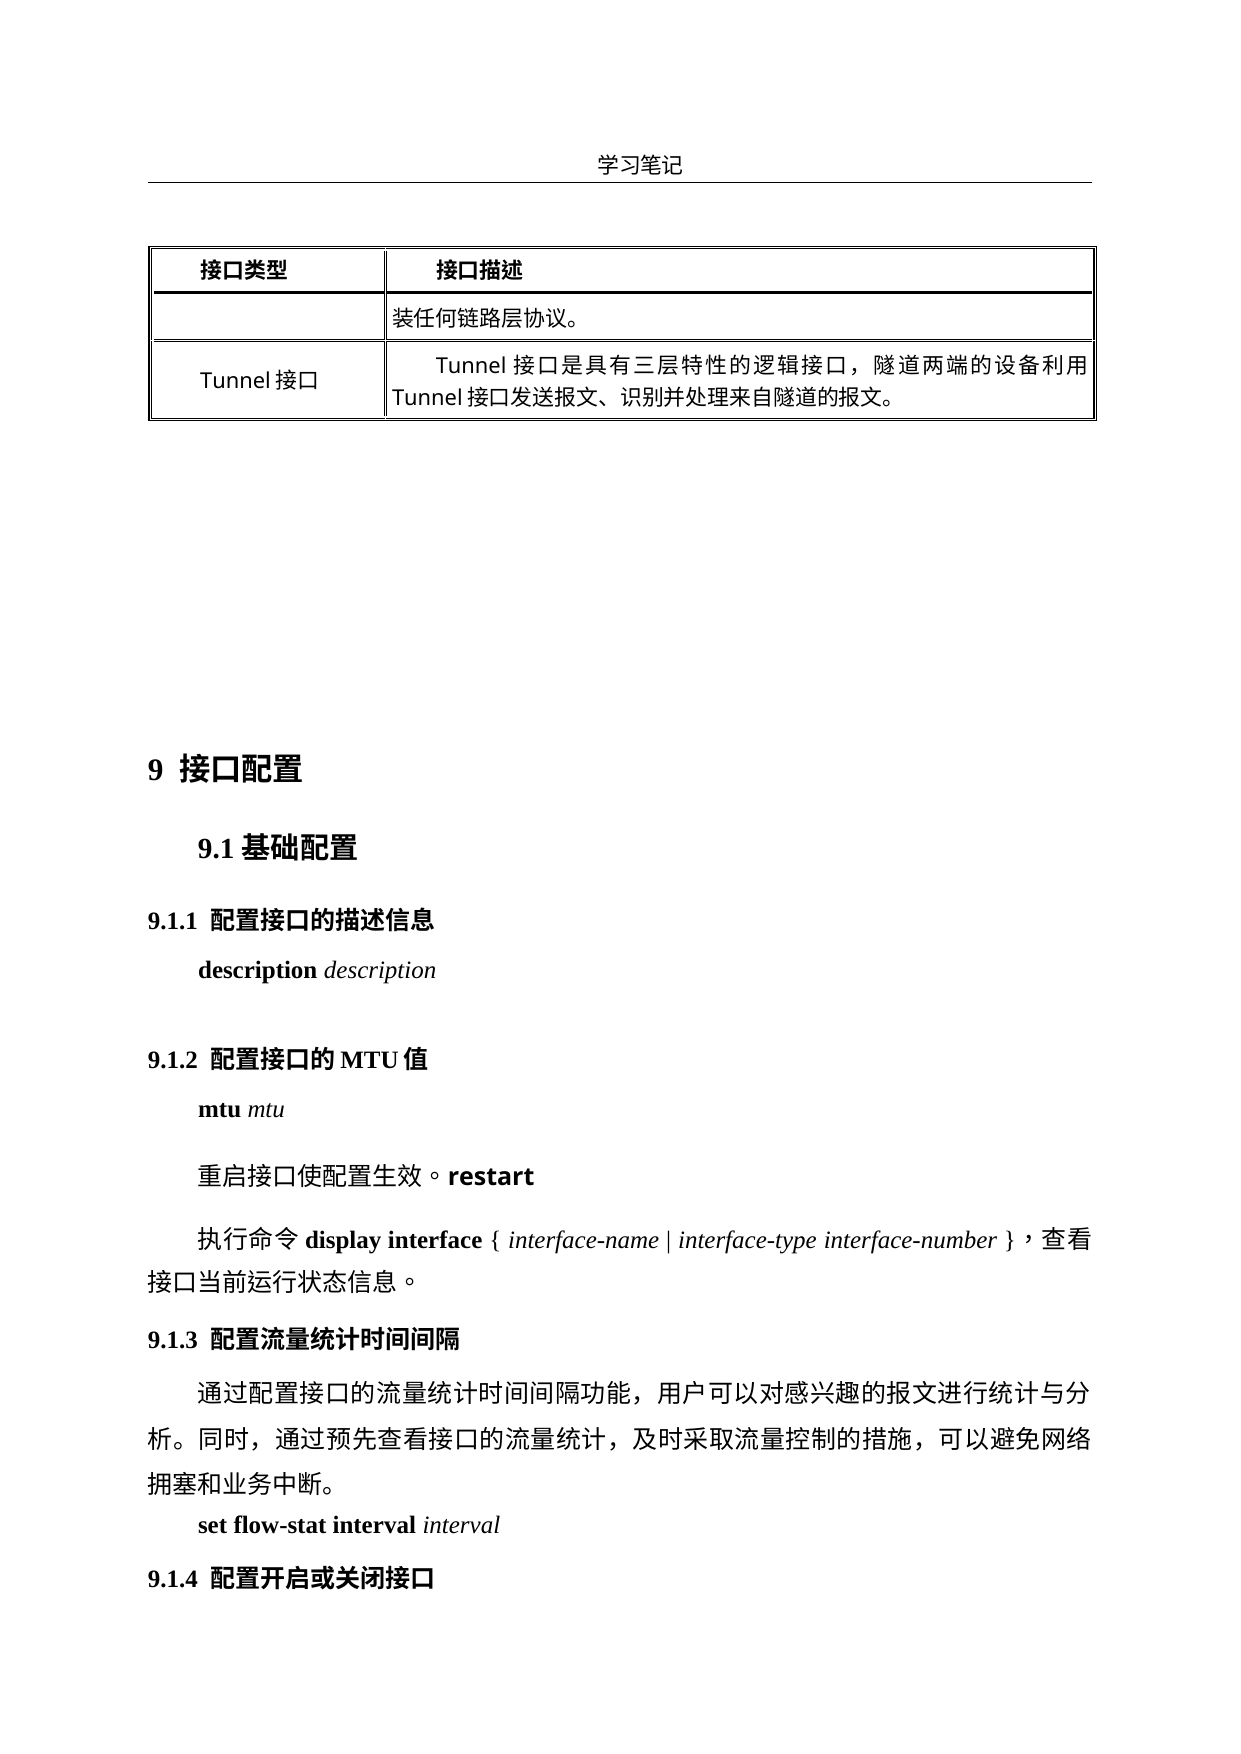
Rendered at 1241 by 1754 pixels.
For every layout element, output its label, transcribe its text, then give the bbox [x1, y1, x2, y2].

subtitle 接口配置 [148, 744, 1092, 789]
text 重启接口使配置生效。restart [148, 1159, 1092, 1193]
subtitle 配置接口的MTU值 [148, 1039, 1092, 1076]
text set flow-stat interval interval [148, 1510, 1092, 1539]
subtitle 基础配置 [148, 825, 1092, 867]
table_cell NULL0接口 [152, 291, 384, 338]
subtitle 配置接口的描述信息 [148, 901, 1092, 937]
text 通过配置接口的流量统计时间间隔功能，用户可以对感兴趣的报文进行统计与分析。同时，通过预先查看接口的流量统计，及时采取流量控制的措施，可以避免网络拥塞和业务中断。 [148, 1374, 1092, 1501]
text mtu mtu [148, 1094, 1092, 1122]
table_cell Tunnel接口是具有三层特性的逻辑接口，隧道两端的设备利用Tunnel接口发送报文、识别并处理来自隧道的报文。 [386, 339, 1094, 418]
text 执行命令display interface { interface-name | interface-type interface-number }，查看接口当前运行状态信息。 [148, 1222, 1092, 1299]
table_cell Tunnel接口 [152, 339, 386, 418]
table_header 接口描述 [386, 249, 1093, 291]
subtitle 配置流量统计时间间隔 [148, 1319, 1092, 1356]
table_header 接口类型 [152, 249, 386, 291]
text description description [148, 955, 1092, 984]
subtitle 配置开启或关闭接口 [148, 1558, 1092, 1594]
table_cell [387, 291, 1093, 338]
